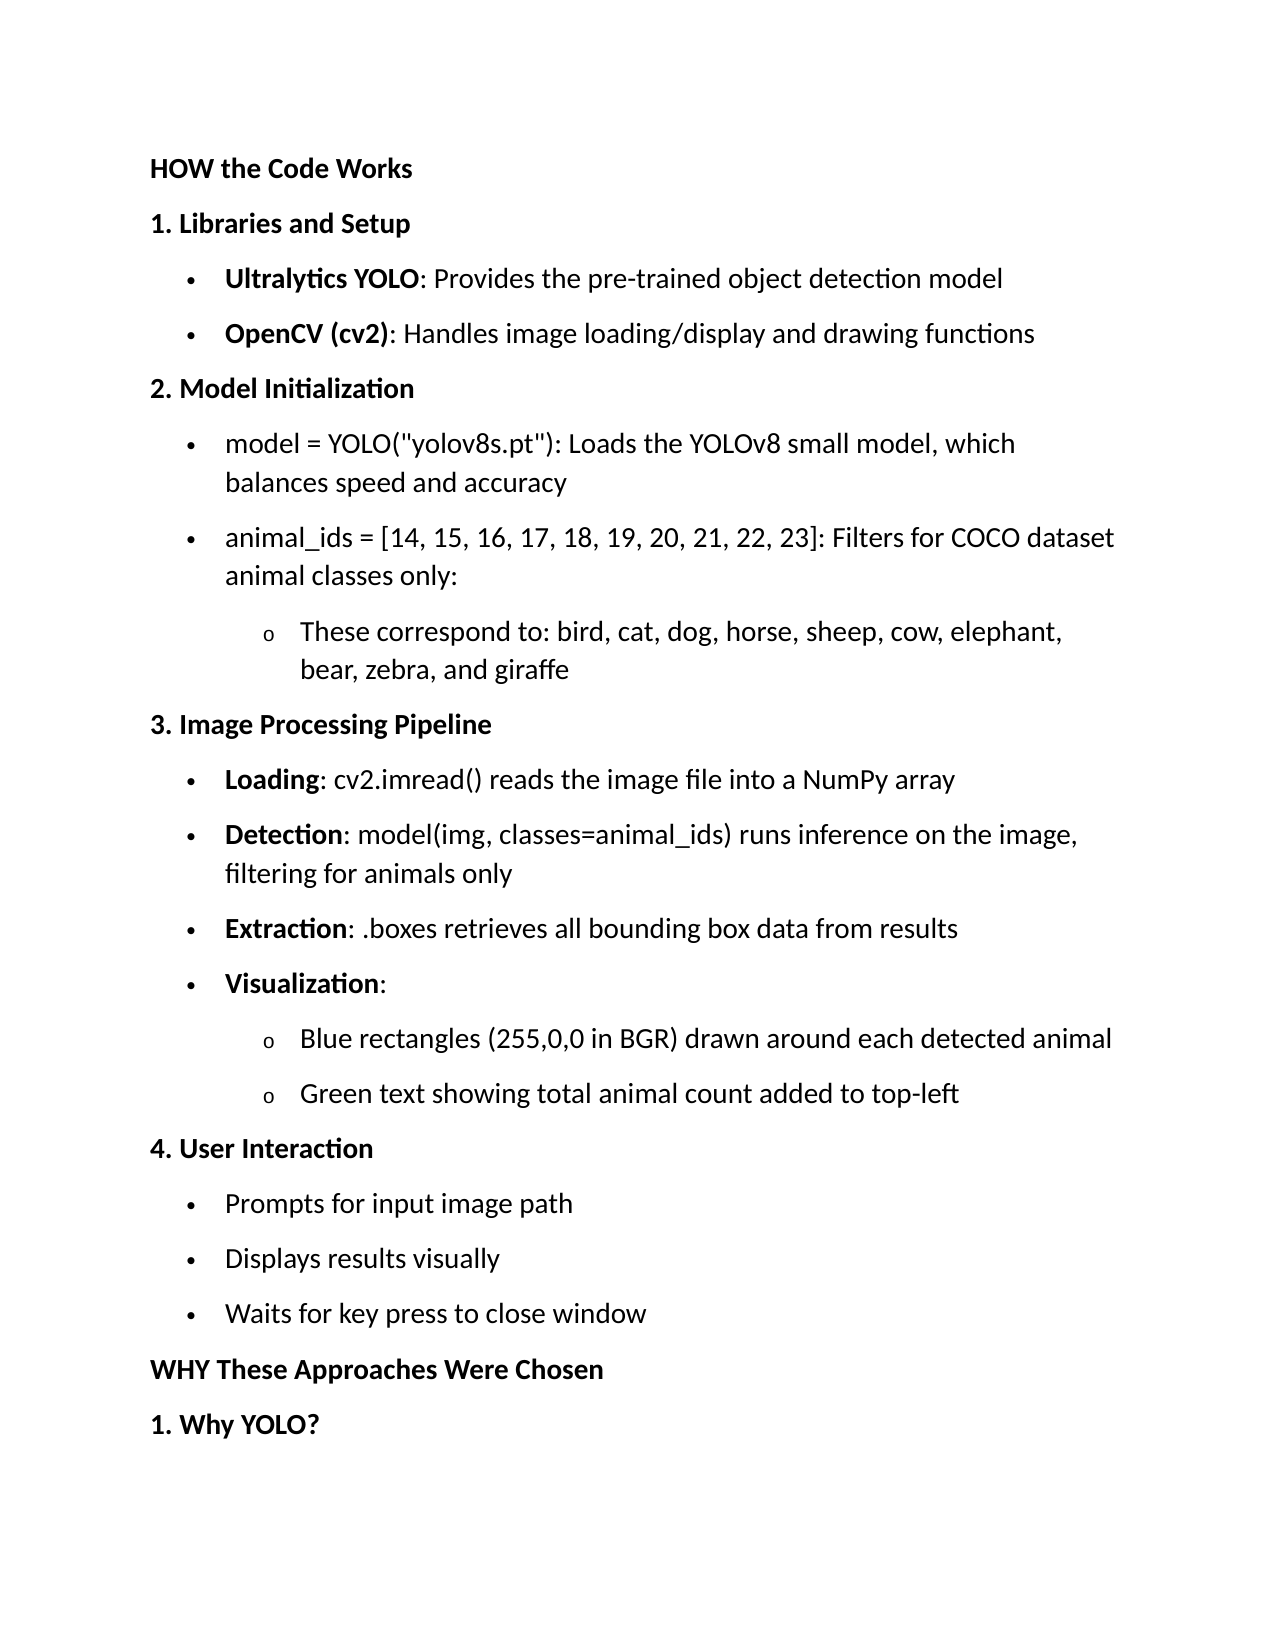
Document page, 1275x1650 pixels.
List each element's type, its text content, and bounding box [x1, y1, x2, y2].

list Visualization: [187, 965, 1125, 1001]
text 4. User Interaction [150, 1130, 1125, 1166]
text HOW the Code Works [150, 150, 1125, 186]
list Ultralytics YOLO: Provides the pre-trained object detection model [187, 260, 1125, 296]
list Prompts for input image path [187, 1185, 1125, 1221]
text 1. Why YOLO? [150, 1406, 1125, 1441]
list animal_ids = [14, 15, 16, 17, 18, 19, 20, 21, 22, 23]: Filters for COCO dataset animal classes only: [187, 519, 1125, 593]
list model = YOLO("yolov8s.pt"): Loads the YOLOv8 small model, which balances speed and accuracy [187, 426, 1125, 499]
list Detection: model(img, classes=animal_ids) runs inference on the image, filtering for animals only [187, 816, 1125, 890]
list Extraction: .boxes retrieves all bounding box data from results [187, 910, 1125, 946]
list Loading: cv2.imread() reads the image file into a NumPy array [187, 761, 1125, 797]
list Waits for key press to close window [187, 1296, 1125, 1331]
text 2. Model Initialization [150, 370, 1125, 406]
list Displays results visually [187, 1241, 1125, 1276]
text 3. Image Processing Pipeline [150, 706, 1125, 742]
list Blue rectangles (255,0,0 in BGR) drawn around each detected animal [262, 1020, 1125, 1056]
list Green text showing total animal count added to top-left [262, 1075, 1125, 1111]
text WHY These Approaches Were Chosen [150, 1351, 1125, 1386]
list These correspond to: bird, cat, dog, horse, sheep, cow, elephant, bear, zebra, and giraffe [262, 613, 1125, 687]
list OpenCV (cv2): Handles image loading/display and drawing functions [187, 315, 1125, 351]
text 1. Libraries and Setup [150, 205, 1125, 241]
